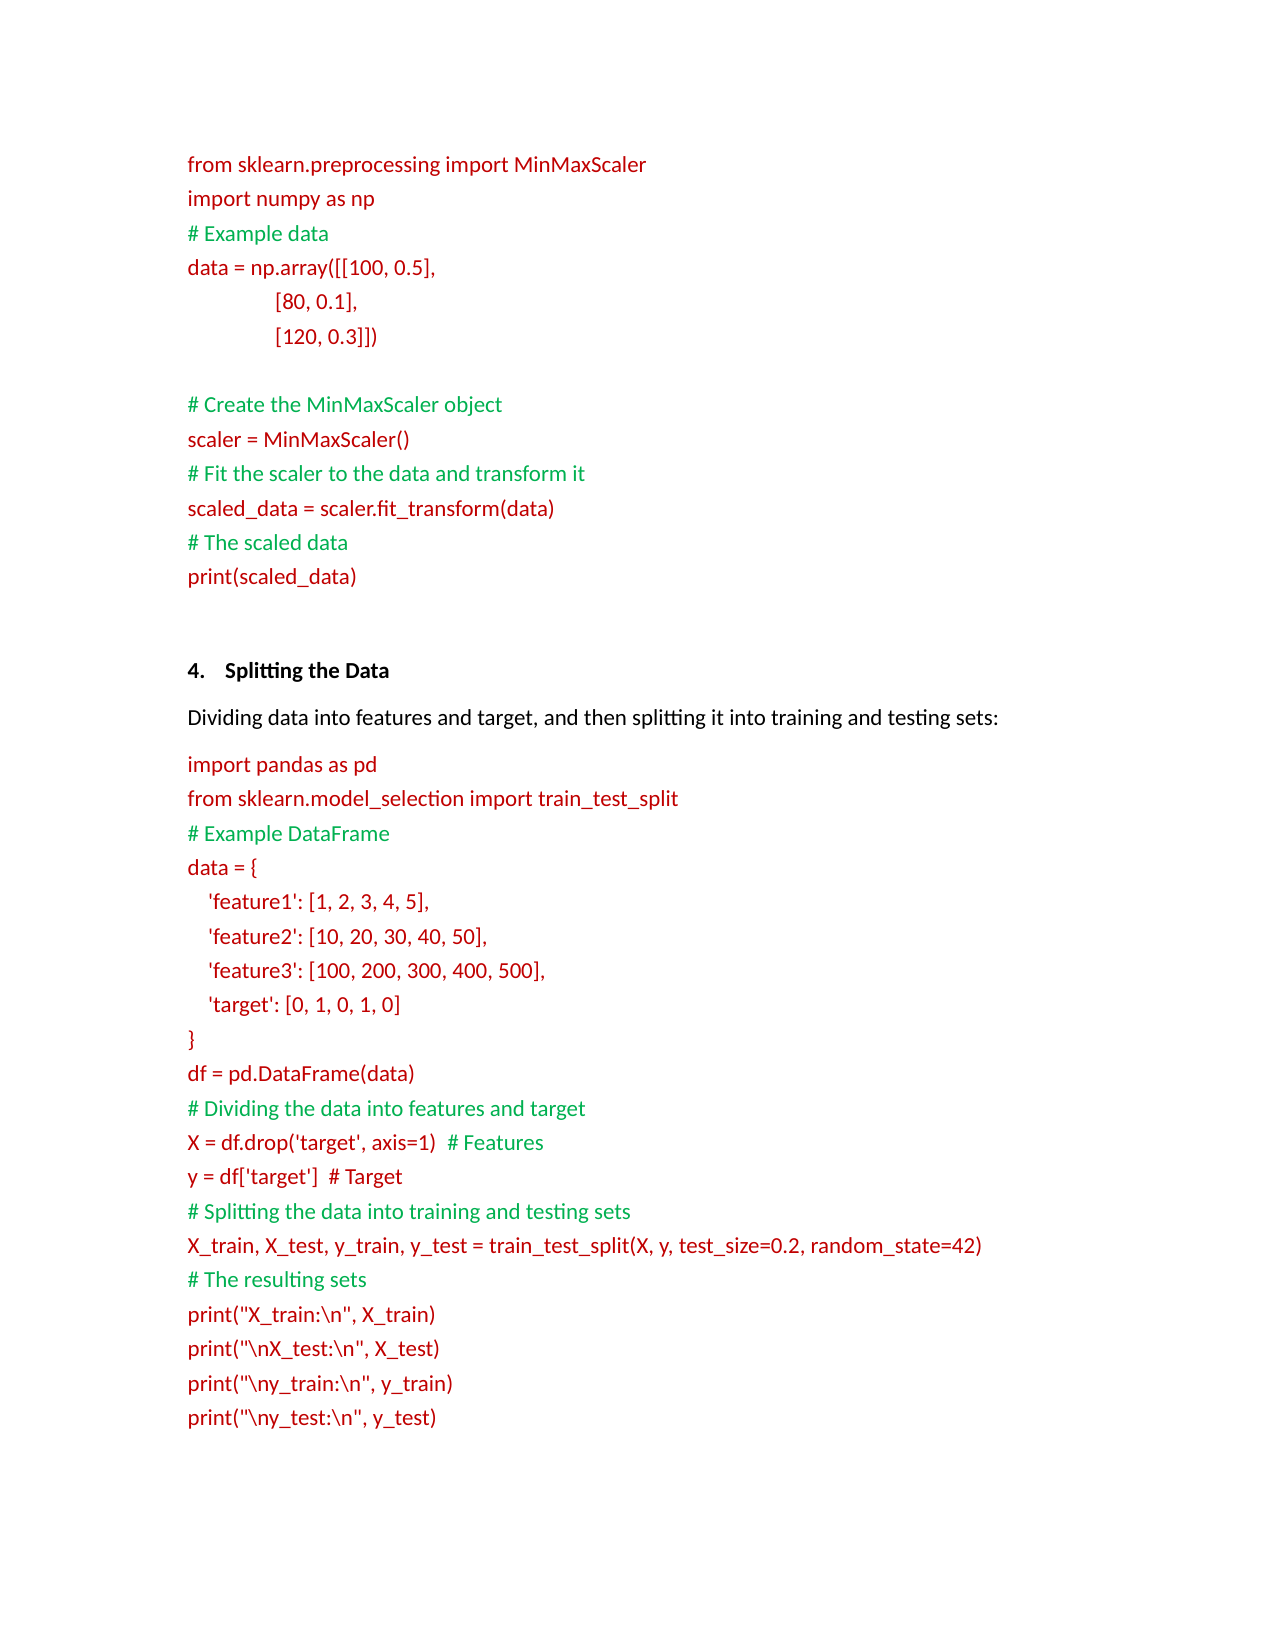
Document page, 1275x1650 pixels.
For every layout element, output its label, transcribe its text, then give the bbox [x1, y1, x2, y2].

text # Create the MinMaxScaler object [187, 391, 1125, 419]
text # Fit the scaler to the data and transform it [187, 459, 1125, 487]
text # Splitting the data into training and testing sets [187, 1197, 1125, 1225]
text import numpy as np [187, 184, 1125, 212]
text scaler = MinMaxScaler() [187, 425, 1125, 453]
text y = df['target'] # Target [187, 1162, 1125, 1191]
text data = np.array([[100, 0.5], [187, 253, 1125, 281]
text # Example data [187, 219, 1125, 247]
text X = df.drop('target', axis=1) # Features [187, 1128, 1125, 1156]
text 'target': [0, 1, 0, 1, 0] [187, 991, 1125, 1019]
text [120, 0.3]]) [187, 322, 1125, 350]
text 'feature1': [1, 2, 3, 4, 5], [187, 887, 1125, 916]
text print("X_train:\n", X_train) [187, 1300, 1125, 1328]
text print("\ny_test:\n", y_test) [187, 1403, 1125, 1431]
text df = pd.DataFrame(data) [187, 1059, 1125, 1087]
text X_train, X_test, y_train, y_test = train_test_split(X, y, test_size=0.2, random_state=42) [187, 1231, 1125, 1259]
text Dividing data into features and target, and then splitting it into training and testing sets: [187, 703, 1125, 731]
text from sklearn.model_selection import train_test_split [187, 784, 1125, 812]
text # Dividing the data into features and target [187, 1094, 1125, 1122]
text # Example DataFrame [187, 819, 1125, 847]
text scaled_data = scaler.fit_transform(data) [187, 494, 1125, 522]
text from sklearn.preprocessing import MinMaxScaler [187, 150, 1125, 178]
text # The scaled data [187, 528, 1125, 556]
text [80, 0.1], [187, 287, 1125, 316]
text 'feature3': [100, 200, 300, 400, 500], [187, 956, 1125, 984]
text import pandas as pd [187, 750, 1125, 778]
text data = { [187, 853, 1125, 881]
text print(scaled_data) [187, 562, 1125, 591]
text print("\ny_train:\n", y_train) [187, 1369, 1125, 1397]
list Splitting the Data [187, 656, 1125, 684]
text 'feature2': [10, 20, 30, 40, 50], [187, 922, 1125, 950]
text } [187, 1025, 1125, 1053]
text print("\nX_test:\n", X_test) [187, 1334, 1125, 1362]
text # The resulting sets [187, 1266, 1125, 1294]
